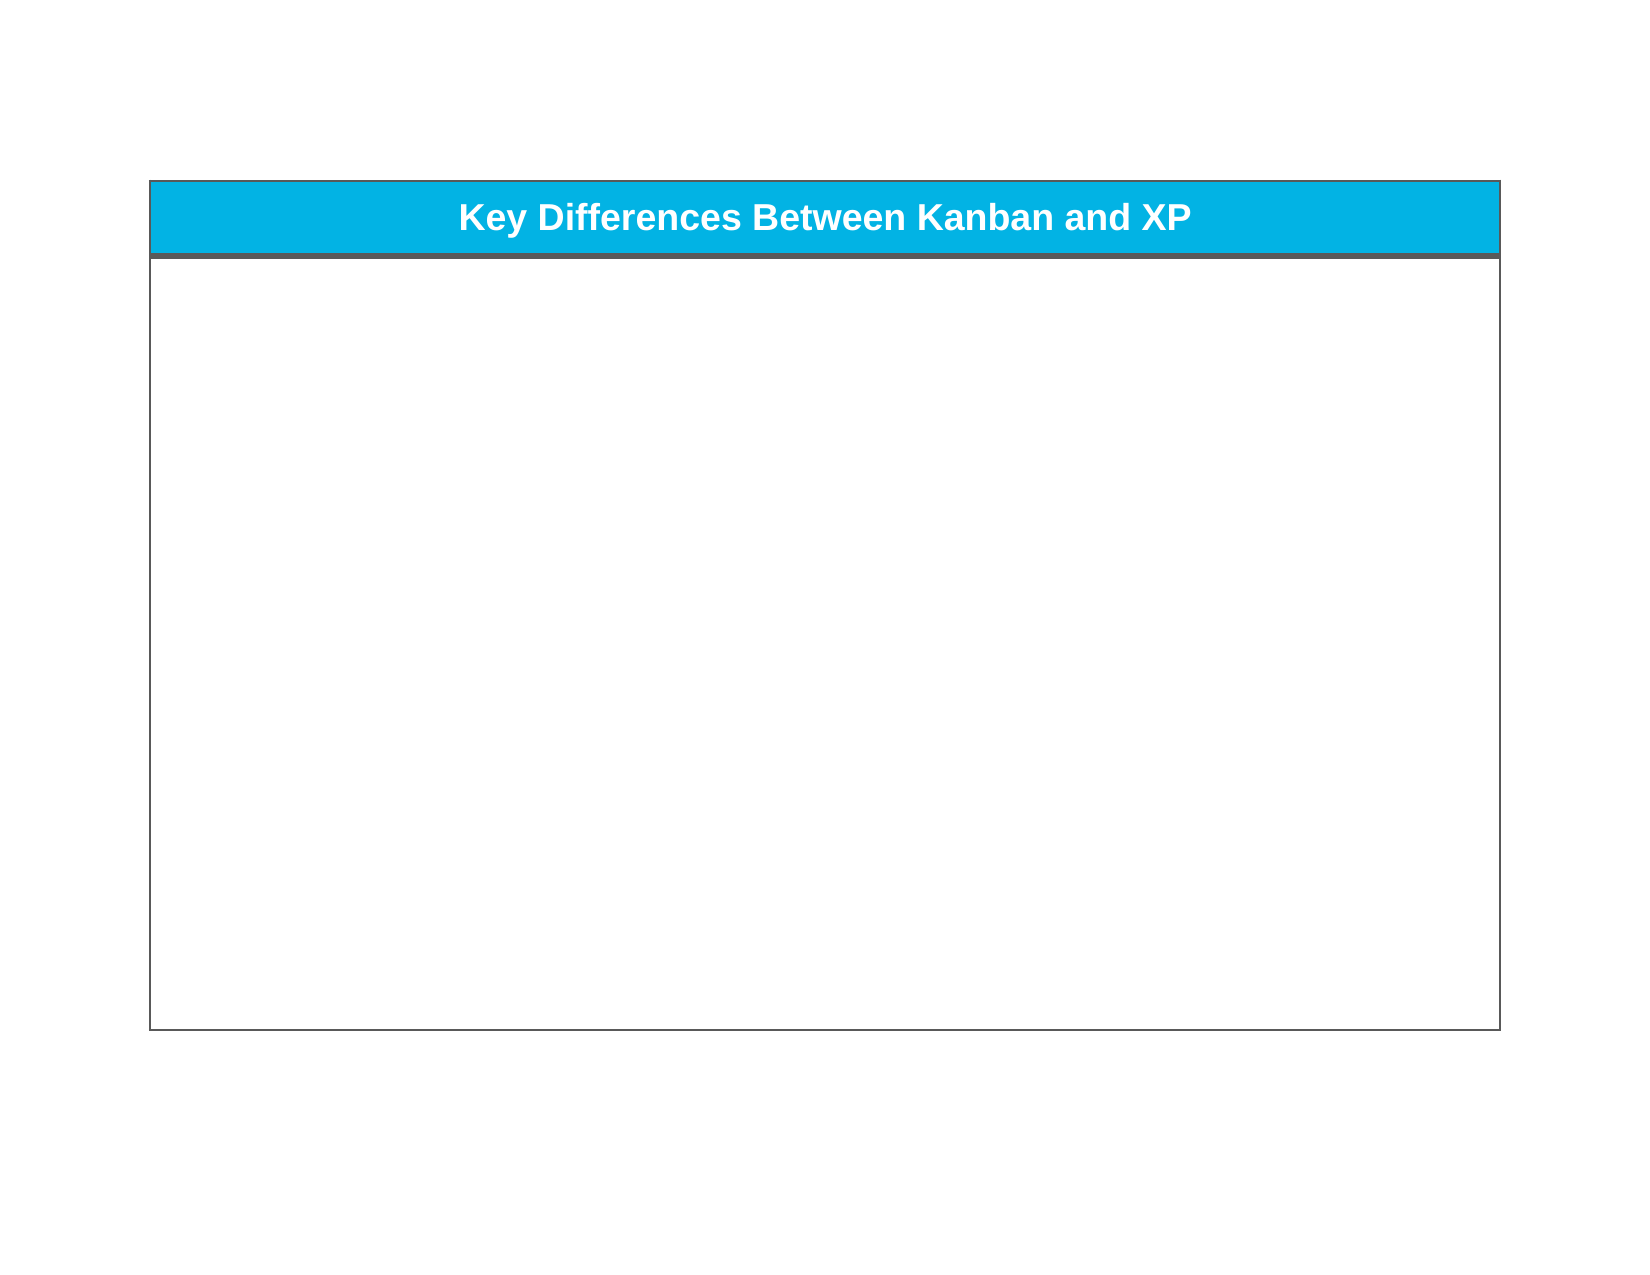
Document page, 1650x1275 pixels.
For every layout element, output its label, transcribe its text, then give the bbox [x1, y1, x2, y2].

table_header Key Differences Between Kanban and XP [151, 182, 1499, 253]
table_cell [151, 259, 1499, 1029]
